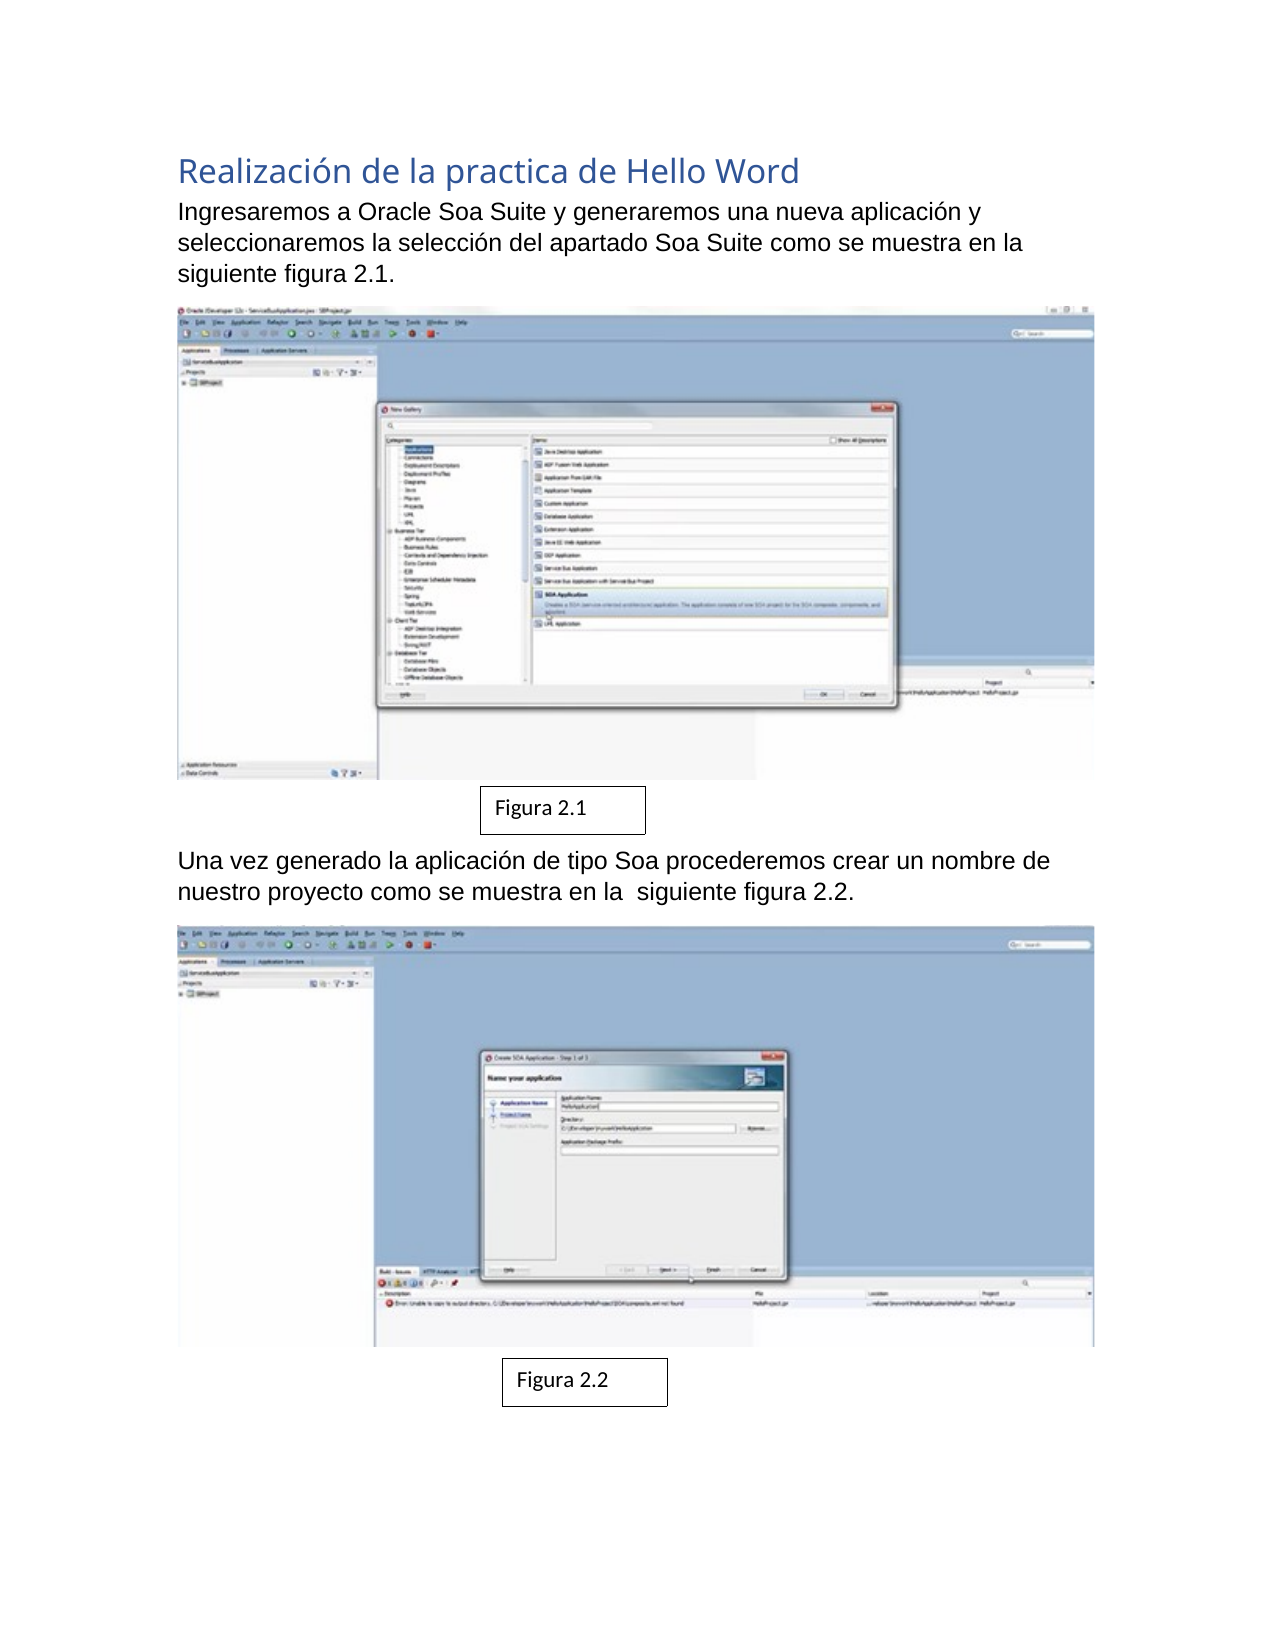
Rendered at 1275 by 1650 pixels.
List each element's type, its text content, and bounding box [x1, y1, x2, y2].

picture [177, 925, 1095, 1347]
text Una vez generado la aplicación de tipo Soa procederemos crear un nombre de nuestro proyecto como se muestra en la siguiente figura 2.2. [177, 846, 1098, 906]
picture [177, 306, 1095, 780]
text Ingresaremos a Oracle Soa Suite y generaremos una nueva aplicación y seleccionaremos la selección del apartado Soa Suite como se muestra en la siguiente figura 2.1. [177, 197, 1098, 287]
subtitle Realización de la practica de Hello Word [177, 148, 1098, 193]
